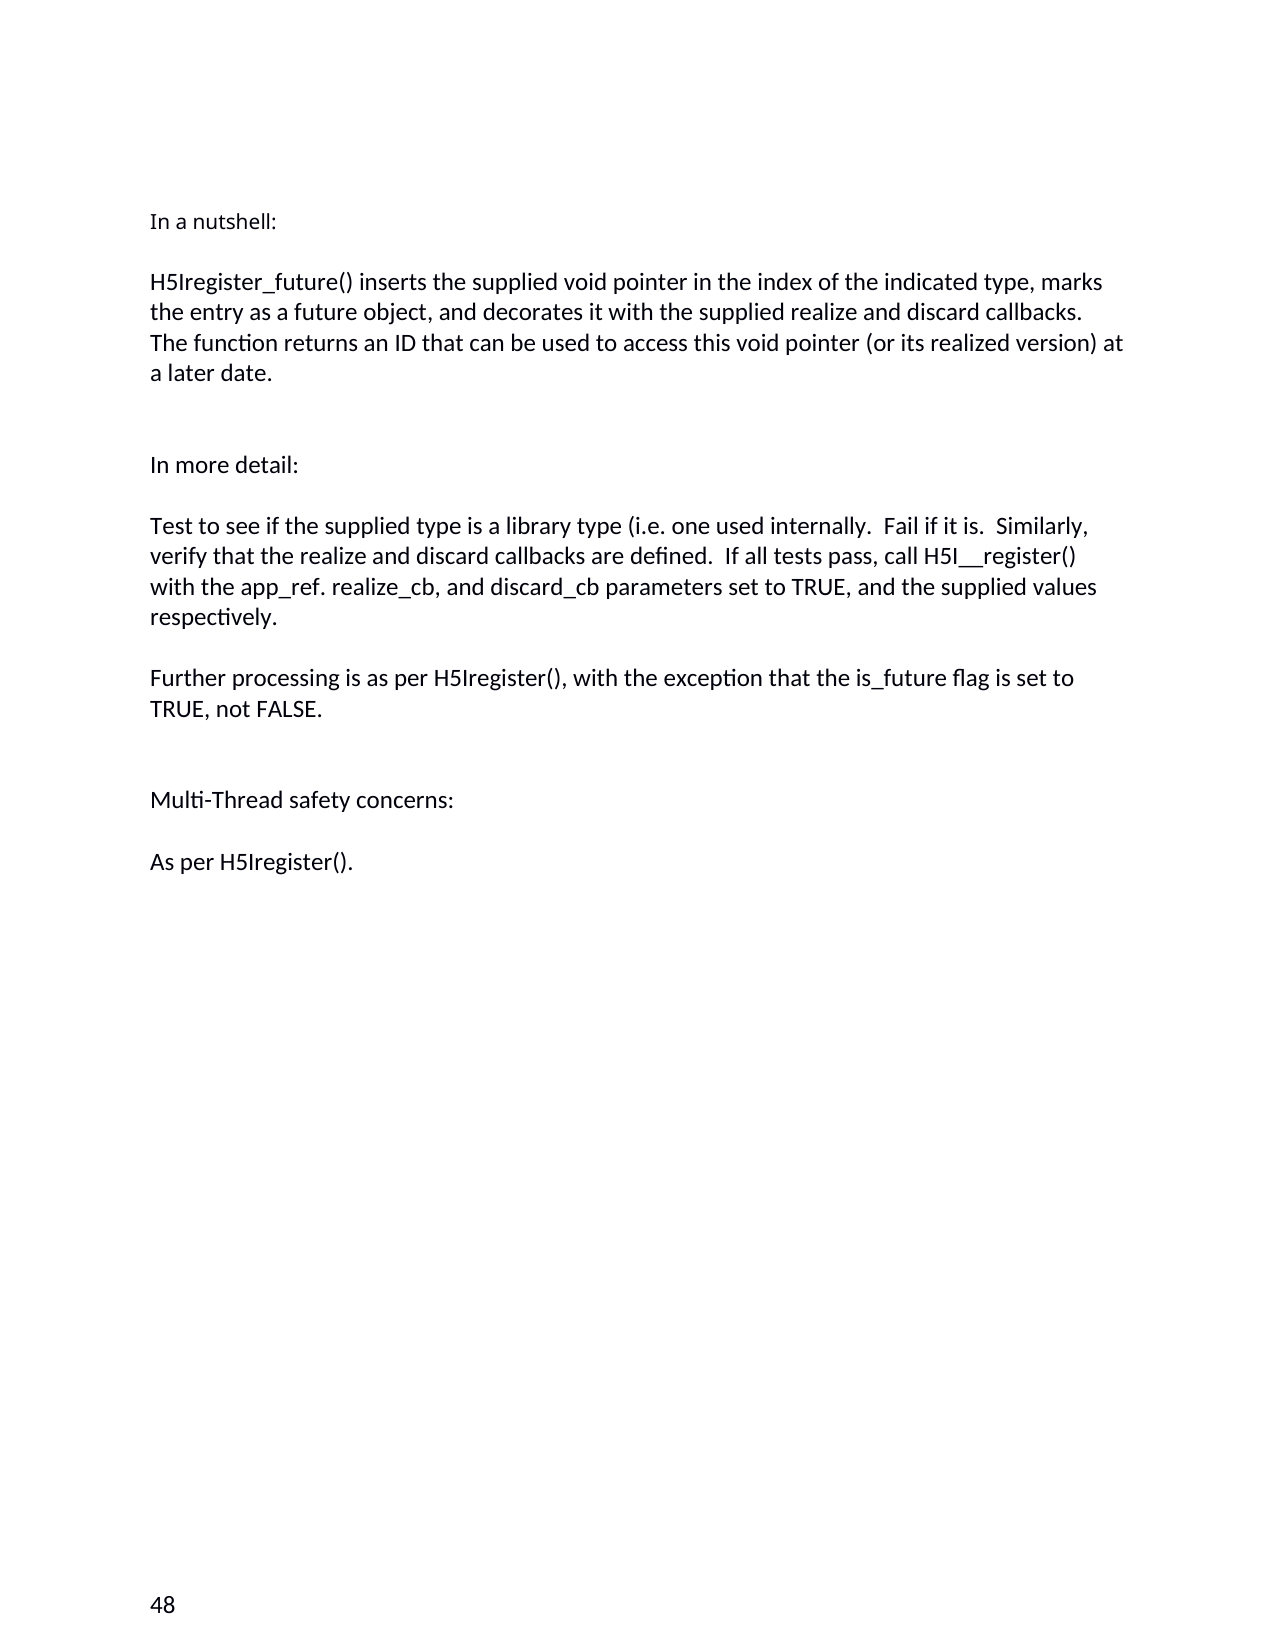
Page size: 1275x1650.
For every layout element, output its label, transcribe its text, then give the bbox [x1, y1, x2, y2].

text H5Iregister_future() inserts the supplied void pointer in the index of the indicated type, marks the entry as a future object, and decorates it with the supplied realize and discard callbacks. The function returns an ID that can be used to access this void pointer (or its realized version) at a later date. [150, 266, 1125, 388]
text Further processing is as per H5Iregister(), with the exception that the is_future flag is set to TRUE, not FALSE. [150, 663, 1125, 724]
text In more detail: [150, 449, 1125, 479]
text As per H5Iregister(). [150, 846, 1125, 876]
text Multi-Thread safety concerns: [150, 785, 1125, 815]
text In a nutshell: [150, 150, 1125, 235]
text Test to see if the supplied type is a library type (i.e. one used internally. Fail if it is. Similarly, verify that the realize and discard callbacks are defined. If all tests pass, call H5I__register() with the app_ref. realize_cb, and discard_cb parameters set to TRUE, and the supplied values respectively. [150, 510, 1125, 632]
